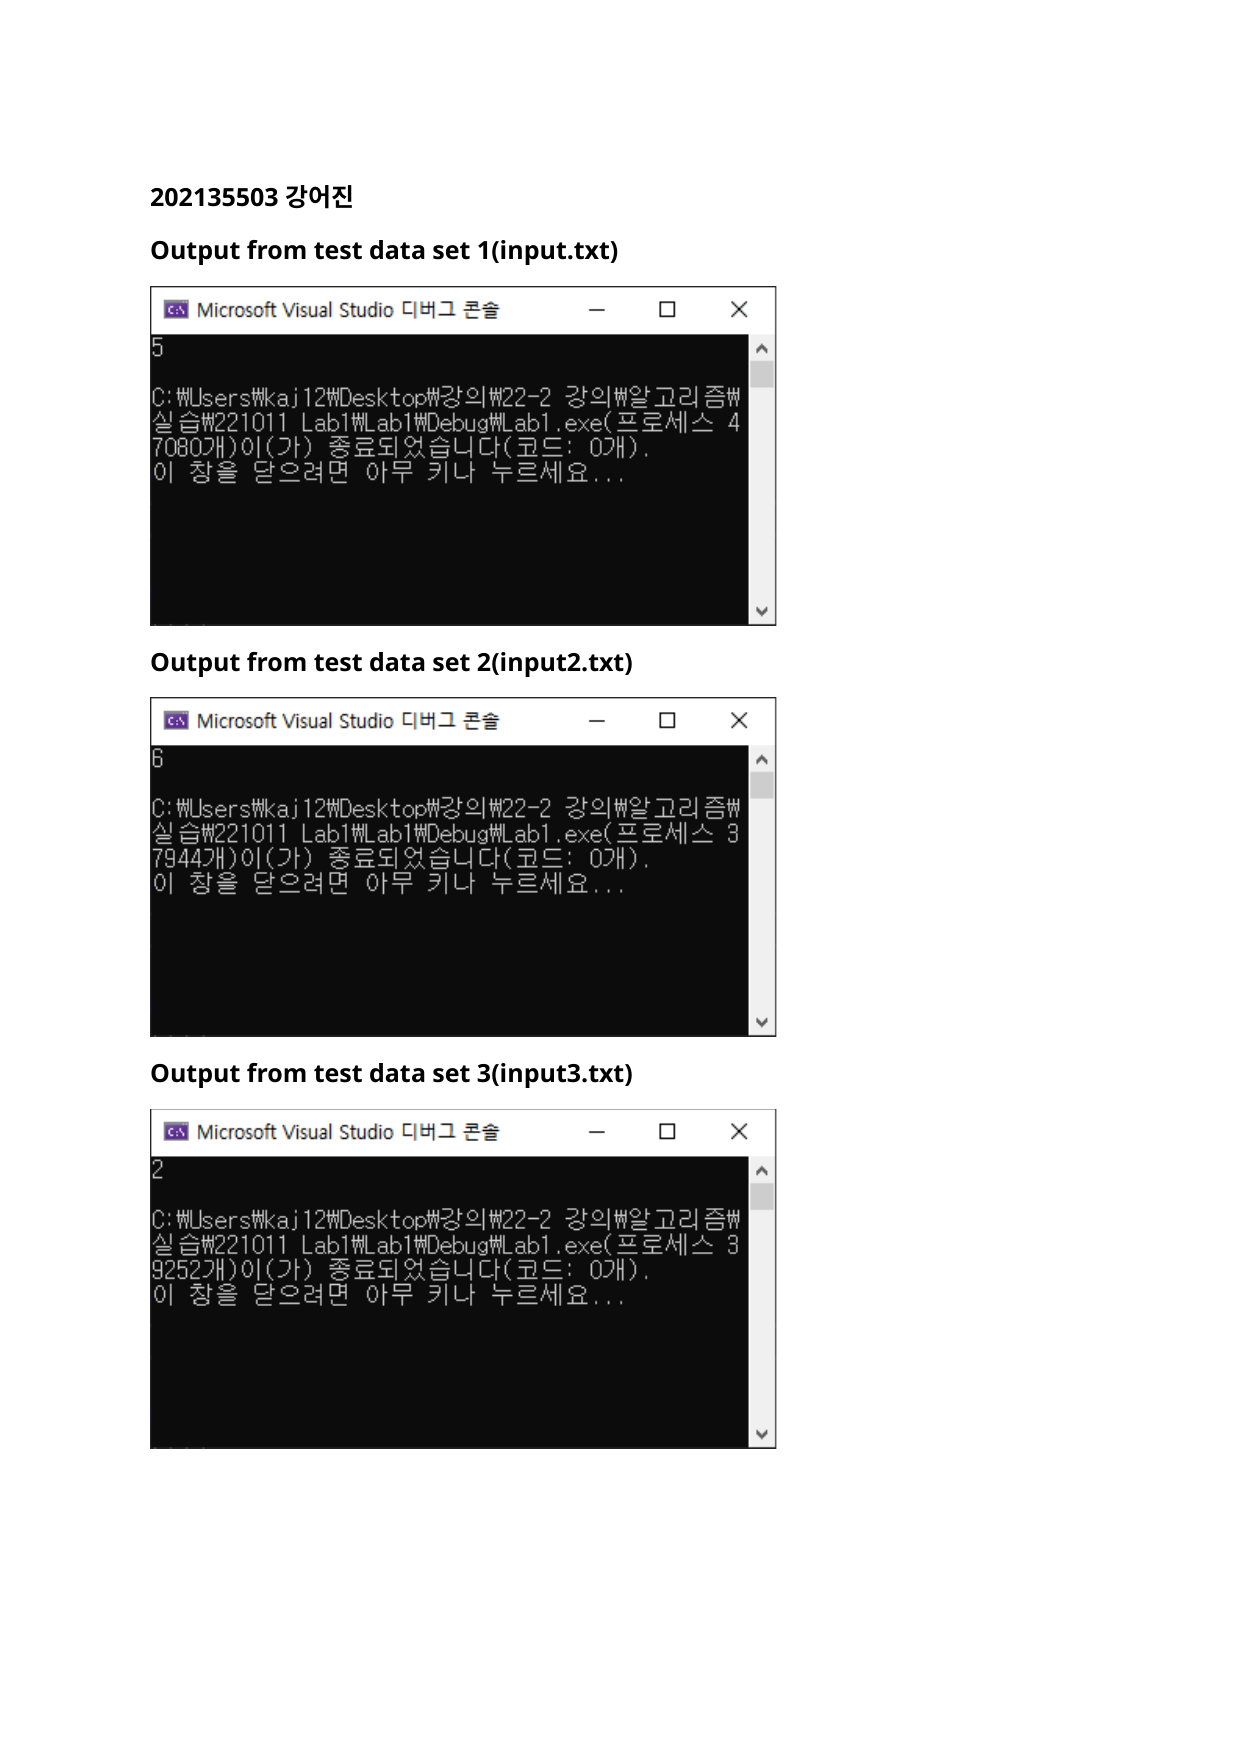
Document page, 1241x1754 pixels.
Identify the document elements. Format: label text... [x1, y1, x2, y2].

text 202135503 강어진 [150, 177, 1090, 213]
text Output from test data set 1(input.txt) [150, 233, 1090, 267]
picture [150, 1109, 777, 1449]
text Output from test data set 3(input3.txt) [150, 1056, 1090, 1090]
text Output from test data set 2(input2.txt) [150, 644, 1090, 678]
picture [150, 697, 777, 1037]
picture [150, 286, 777, 626]
